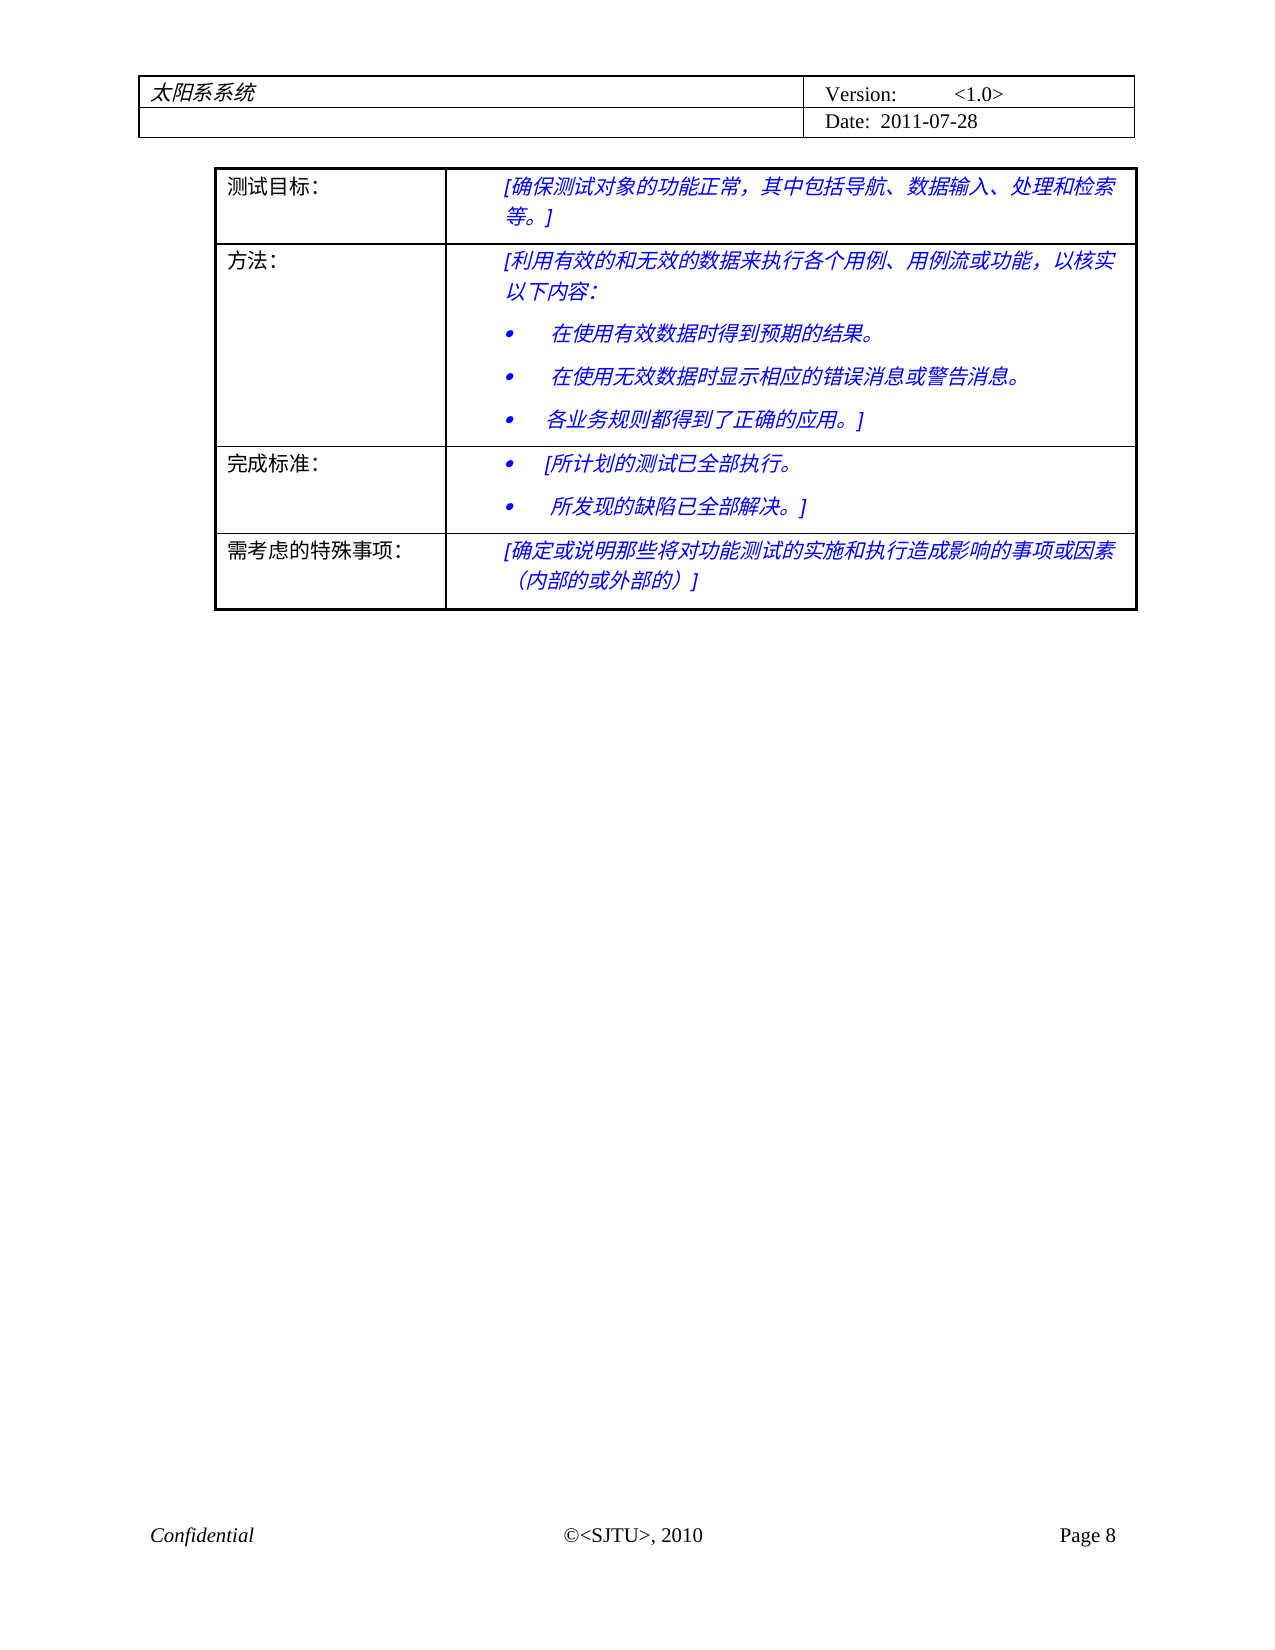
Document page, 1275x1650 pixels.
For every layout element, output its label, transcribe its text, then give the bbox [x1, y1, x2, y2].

table_cell 完成标准： [217, 447, 445, 533]
table_cell [所计划的测试已全部执行。 所发现的缺陷已全部解决。] [447, 447, 1135, 533]
table_cell 需考虑的特殊事项： [217, 534, 445, 607]
table_cell [确定或说明那些将对功能测试的实施和执行造成影响的事项或因素（内部的或外部的）] [447, 534, 1135, 607]
table_cell [利用有效的和无效的数据来执行各个用例、用例流或功能，以核实以下内容： 在使用有效数据时得到预期的结果。 在使用无效数据时显示相应的错误消息或警告消息。 各业务规则都得到了正确的应用。] [447, 245, 1135, 446]
table_header [确保测试对象的功能正常，其中包括导航、数据输入、处理和检索等。] [447, 170, 1135, 243]
table_header 测试目标： [217, 170, 445, 243]
table_cell 方法： [217, 245, 445, 446]
